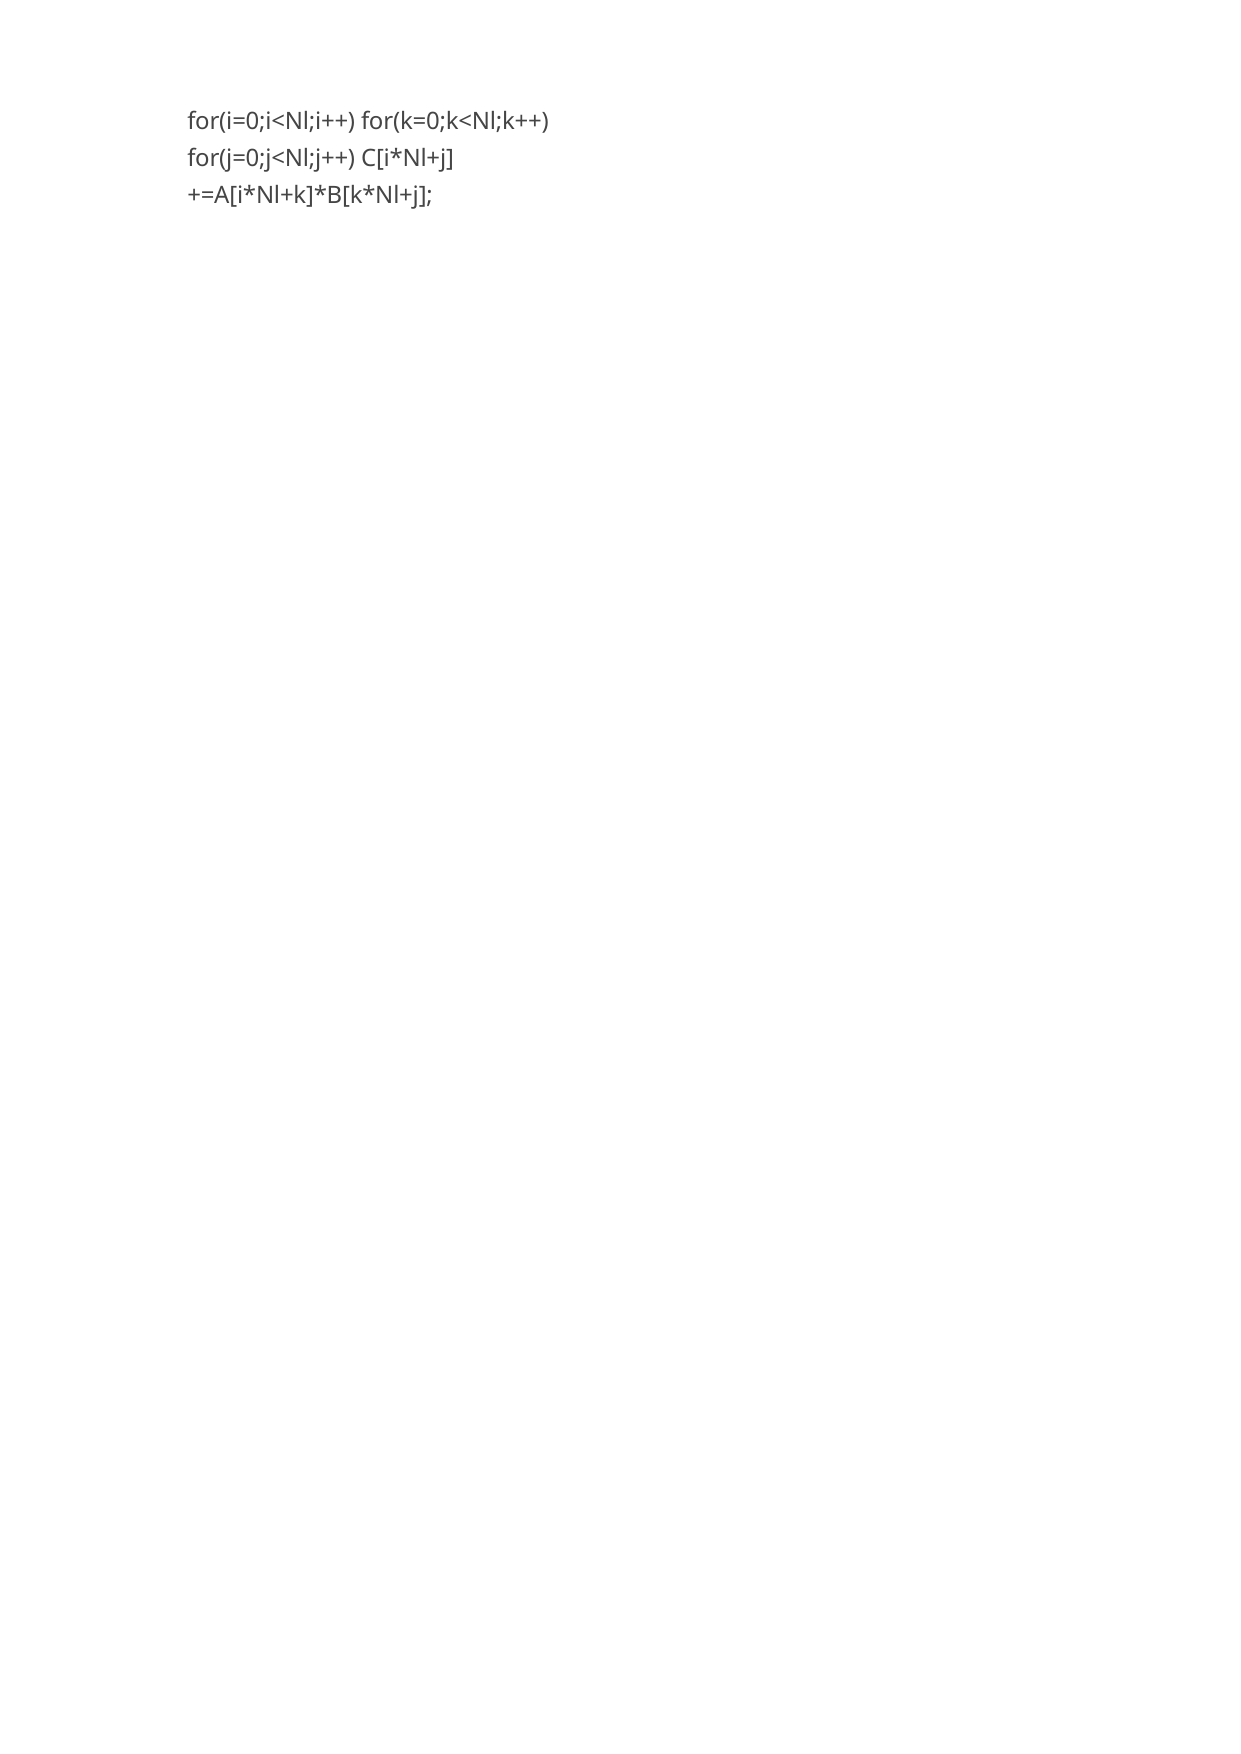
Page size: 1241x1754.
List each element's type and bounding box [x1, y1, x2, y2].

text [187, 104, 565, 210]
